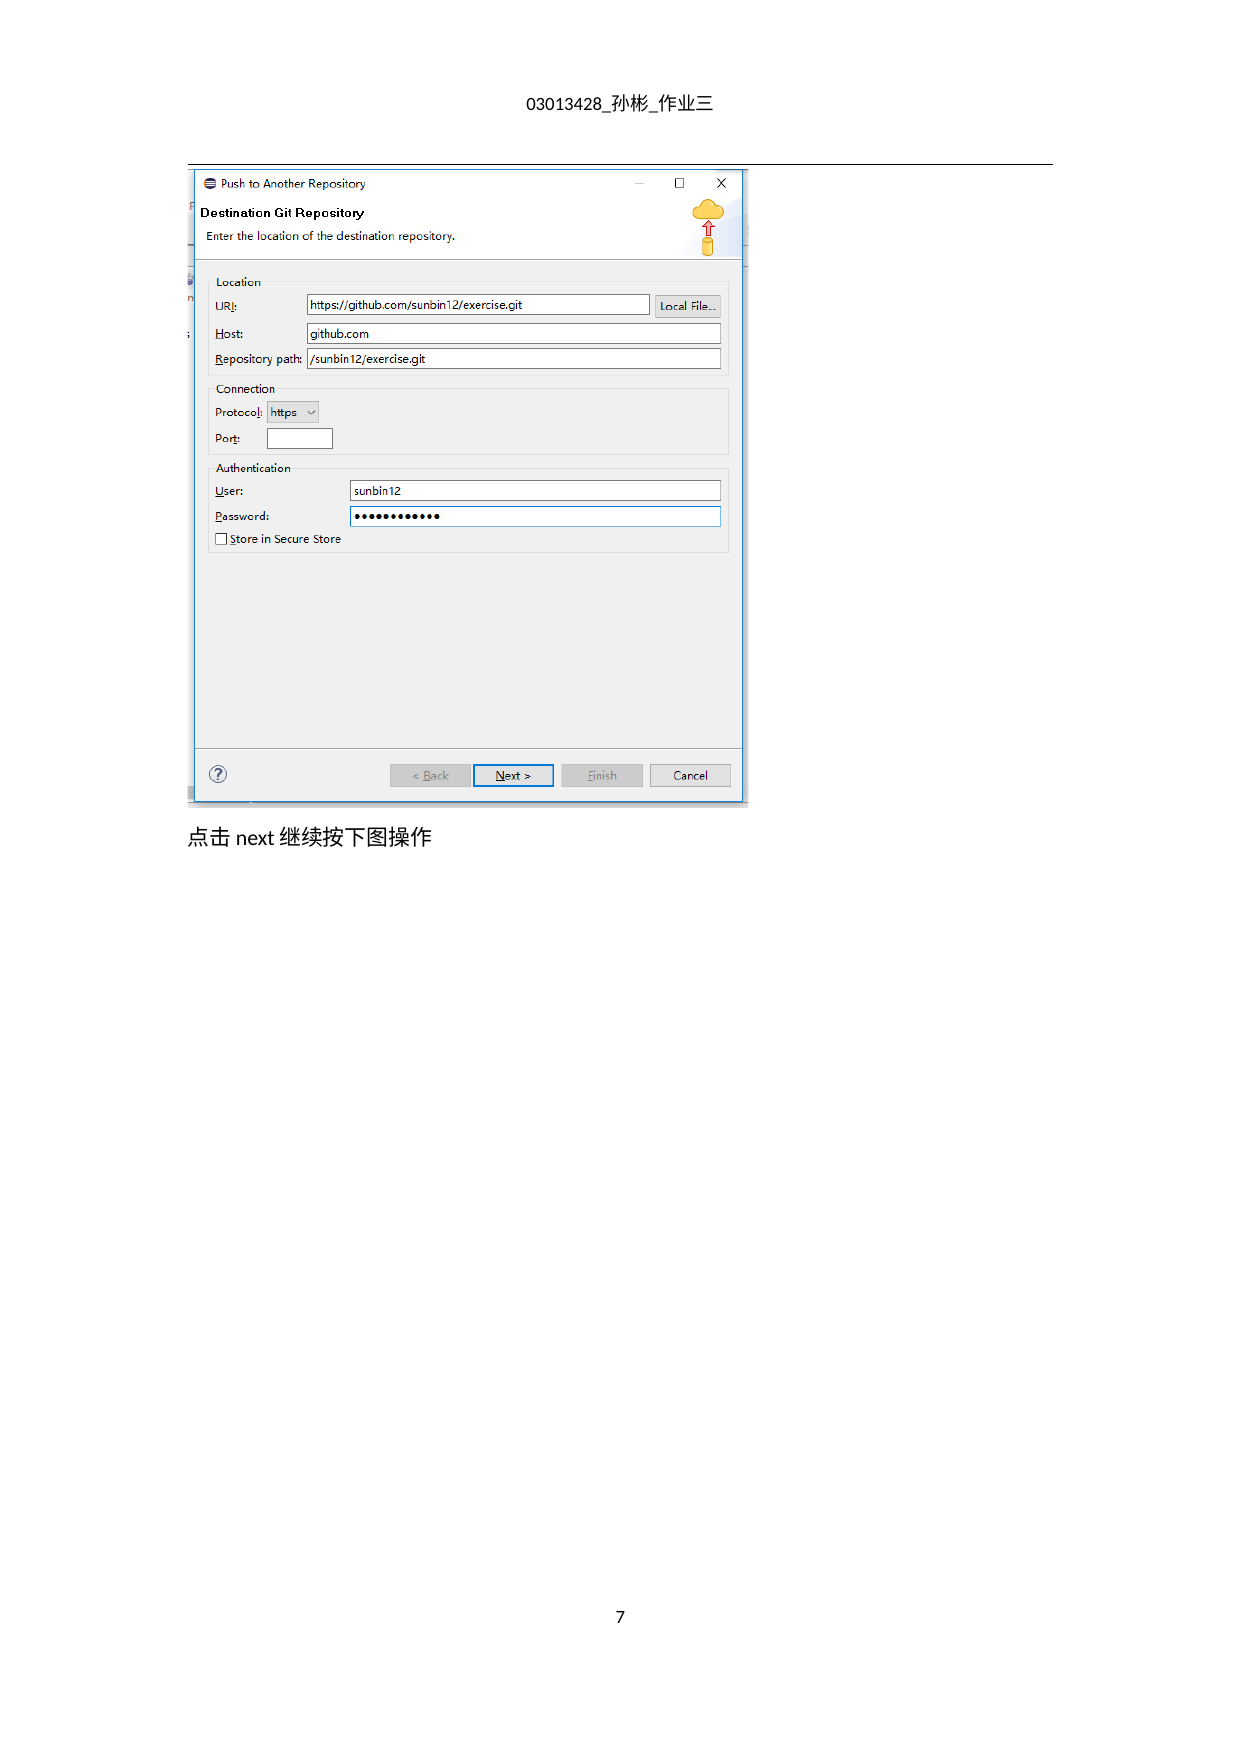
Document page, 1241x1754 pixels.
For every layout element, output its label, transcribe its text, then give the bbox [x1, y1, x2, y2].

picture [187, 169, 749, 808]
text 点击next继续按下图操作 [187, 819, 1053, 852]
